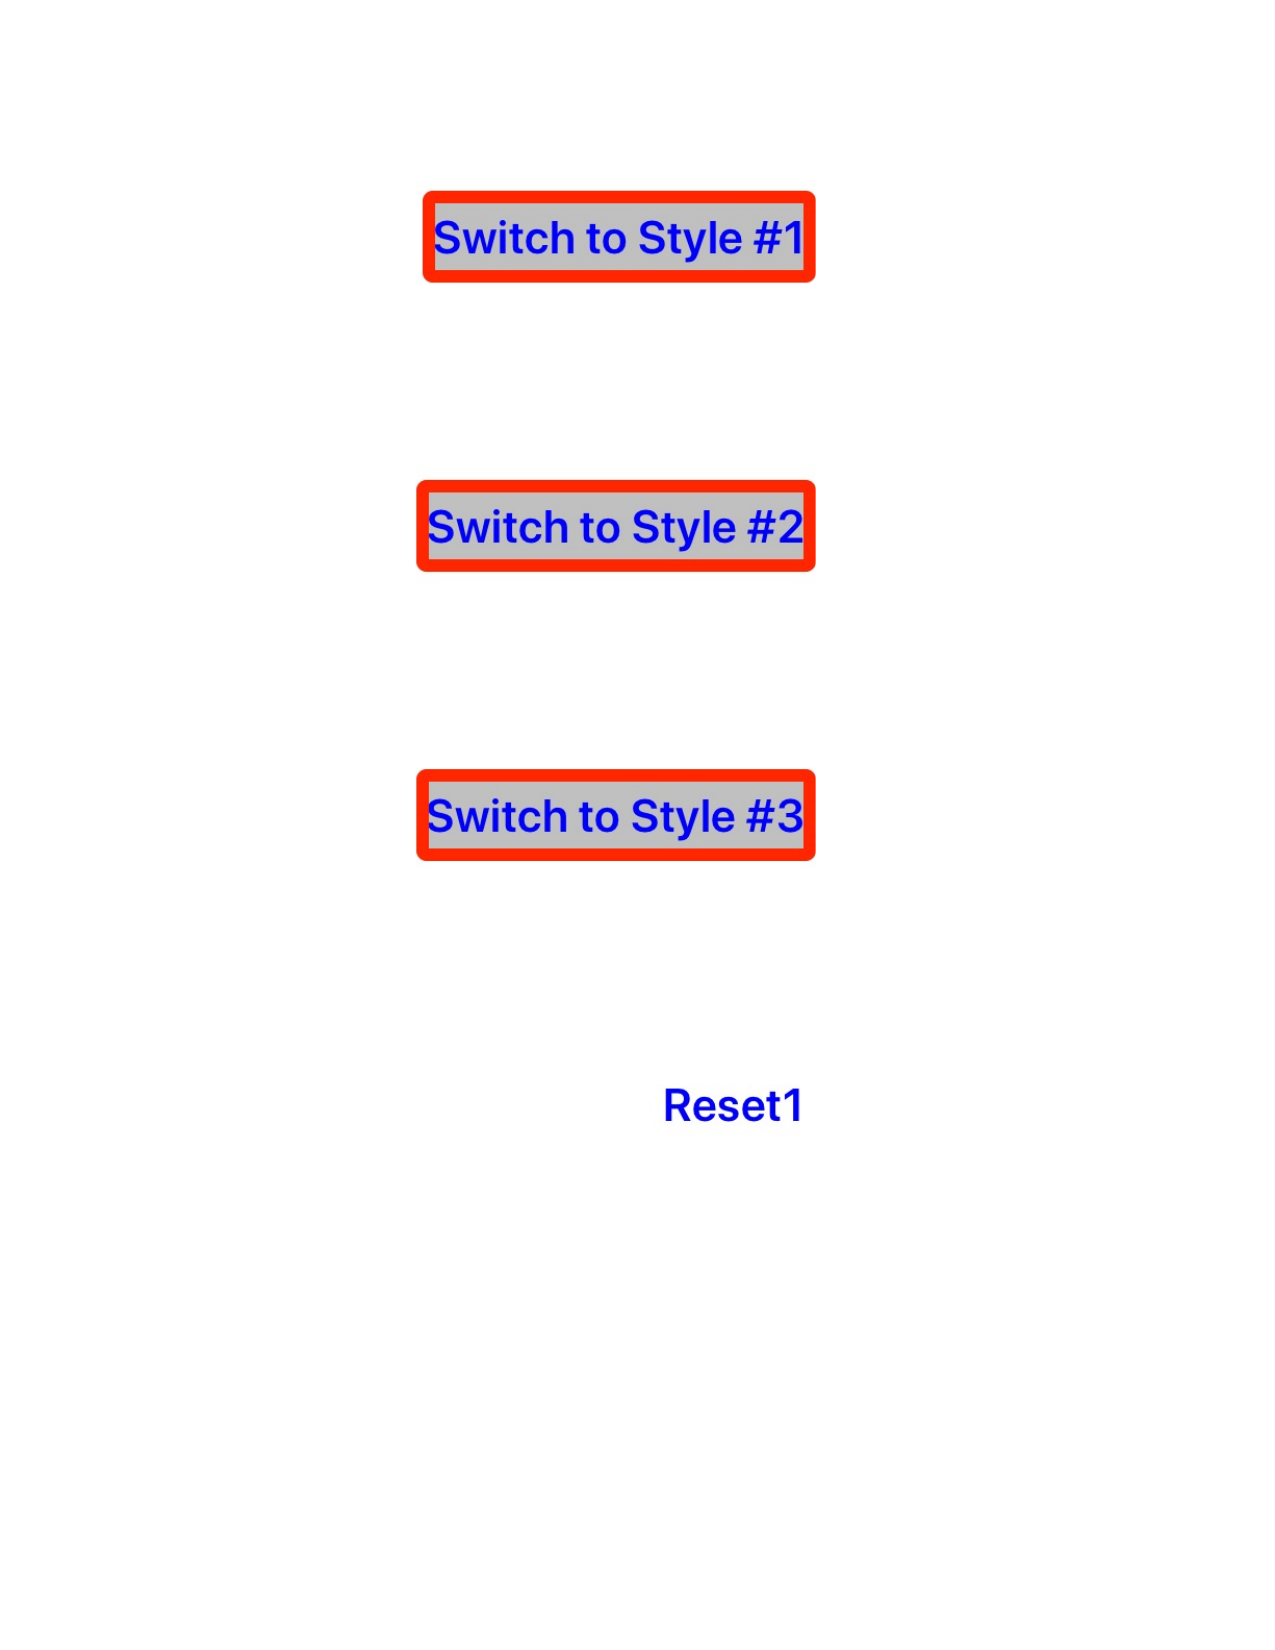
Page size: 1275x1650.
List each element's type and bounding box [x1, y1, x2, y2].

picture [150, 150, 816, 1335]
